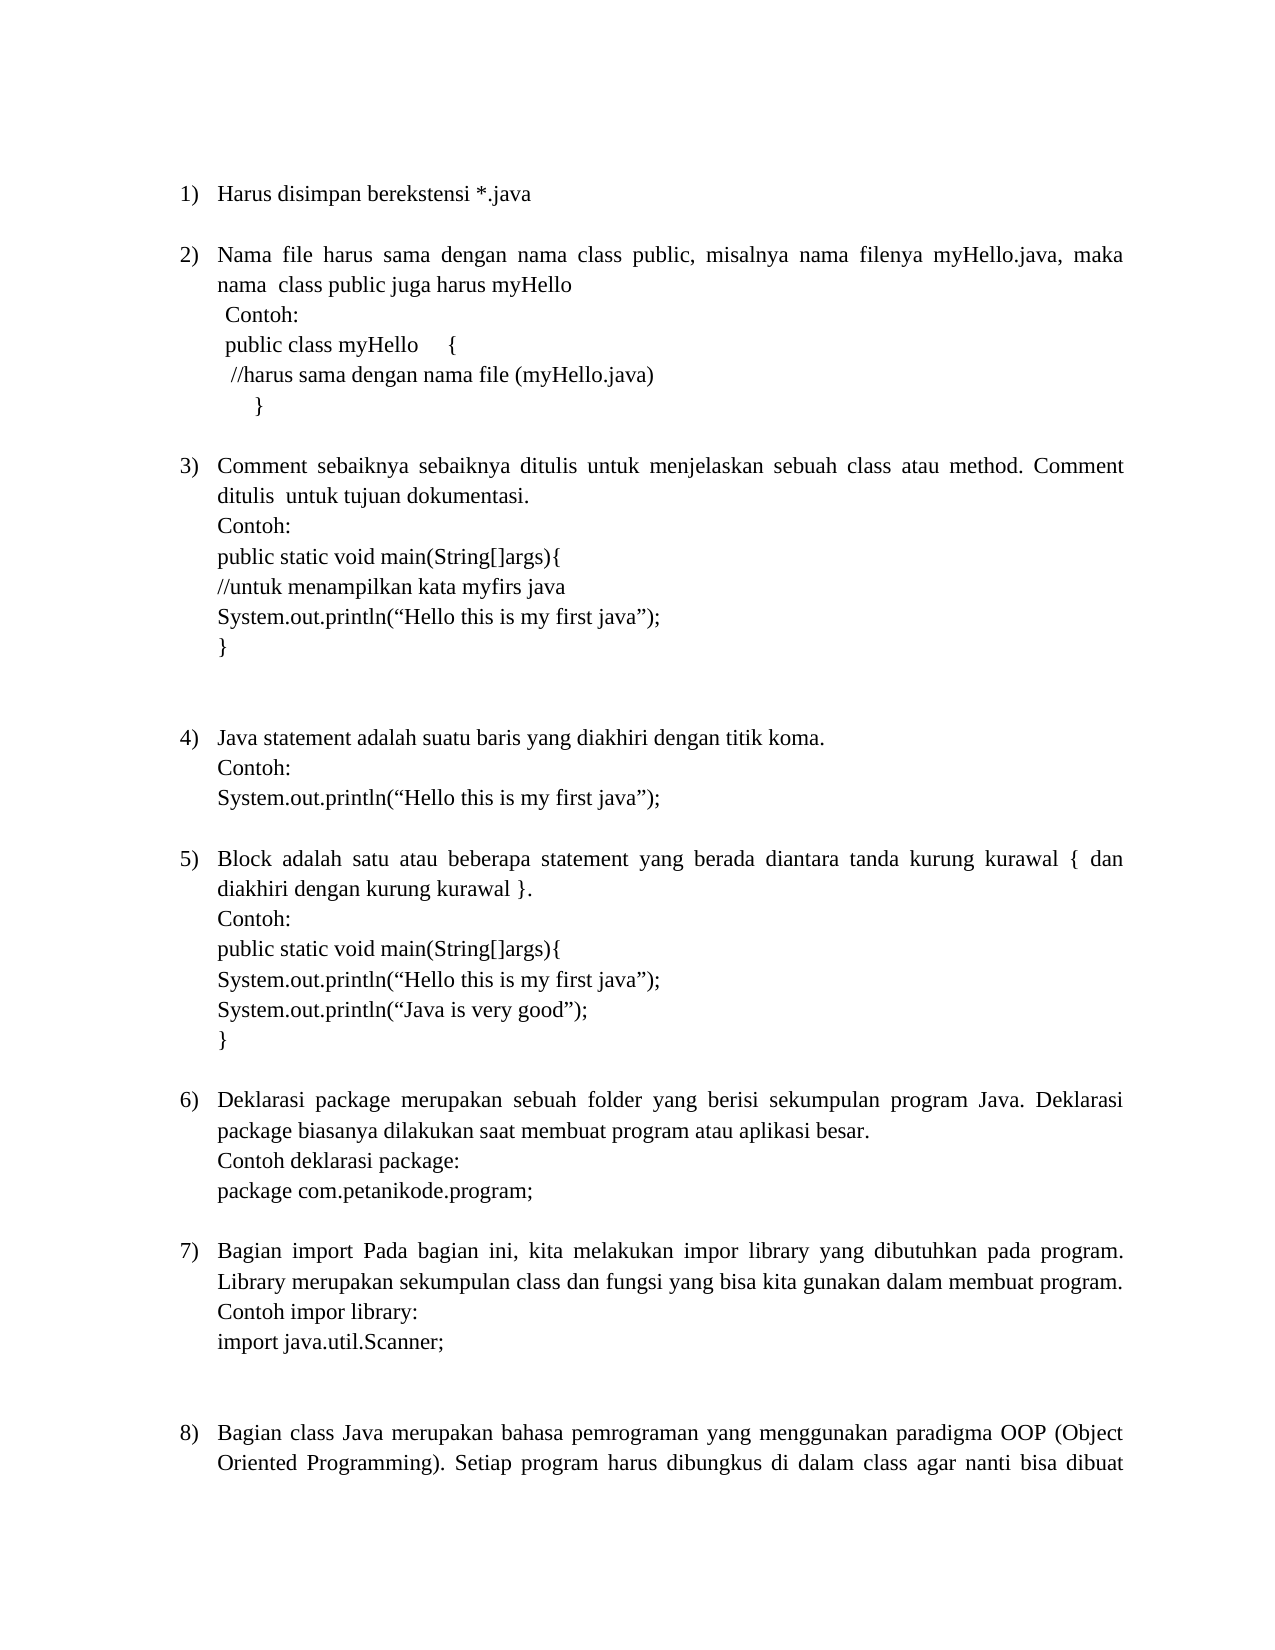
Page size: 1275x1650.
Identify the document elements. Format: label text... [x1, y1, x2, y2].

list //harus sama dengan nama file (myHello.java) [225, 361, 1125, 388]
list Nama file harus sama dengan nama class public, misalnya nama filenya myHello.java, maka nama class public juga harus myHello [179, 241, 1125, 297]
list Contoh: [225, 301, 1125, 327]
list Comment sebaiknya sebaiknya ditulis untuk menjelaskan sebuah class atau method. Comment ditulis untuk tujuan dokumentasi. [179, 452, 1125, 509]
list } [225, 392, 1125, 418]
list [179, 1419, 1125, 1475]
list Java statement adalah suatu baris yang diakhiri dengan titik koma. [179, 724, 1125, 750]
list Contoh: [217, 905, 1125, 932]
list Harus disimpan berekstensi *.java [179, 180, 1125, 207]
list Contoh: [217, 512, 1125, 539]
list //untuk menampilkan kata myfirs java [217, 573, 1125, 599]
list Contoh: [217, 754, 1125, 781]
list public static void main(String[]args){ [217, 543, 1125, 569]
list import java.util.Scanner; [217, 1328, 1125, 1354]
list System.out.println(“Hello this is my first java”); [217, 603, 1125, 629]
list Block adalah satu atau beberapa statement yang berada diantara tanda kurung kurawal { dan diakhiri dengan kurung kurawal }. [179, 845, 1125, 901]
list Deklarasi package merupakan sebuah folder yang berisi sekumpulan program Java. Deklarasi package biasanya dilakukan saat membuat program atau aplikasi besar. [179, 1086, 1125, 1143]
list System.out.println(“Hello this is my first java”); [217, 966, 1125, 992]
list } [217, 1026, 1125, 1052]
list System.out.println(“Java is very good”); [217, 996, 1125, 1022]
list System.out.println(“Hello this is my first java”); [217, 784, 1125, 811]
list package com.petanikode.program; [217, 1177, 1125, 1203]
list Bagian import Pada bagian ini, kita melakukan impor library yang dibutuhkan pada program. Library merupakan sekumpulan class dan fungsi yang bisa kita gunakan dalam membuat program. Contoh impor library: [179, 1237, 1125, 1324]
list Contoh deklarasi package: [217, 1147, 1125, 1173]
list public static void main(String[]args){ [217, 935, 1125, 962]
list public class myHello { [225, 331, 1125, 358]
list } [217, 633, 1125, 660]
